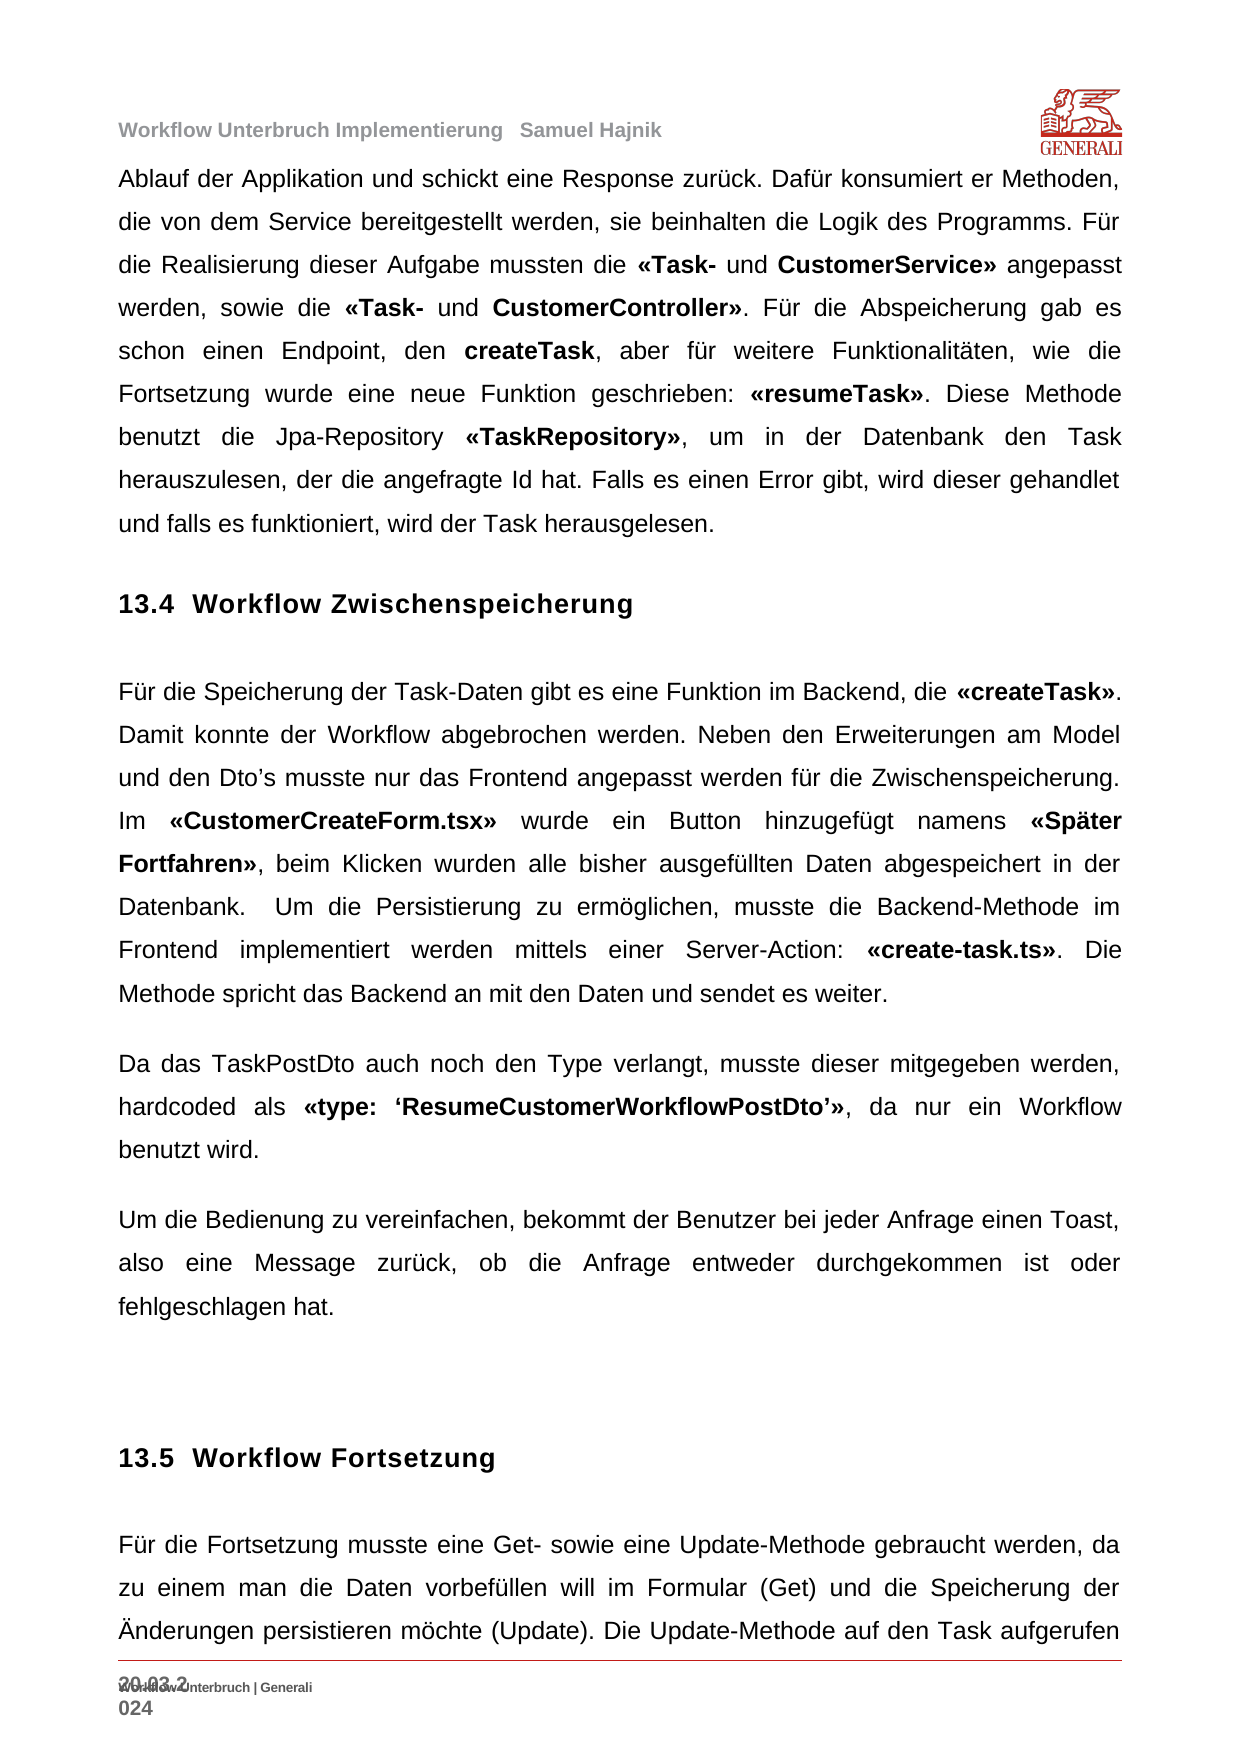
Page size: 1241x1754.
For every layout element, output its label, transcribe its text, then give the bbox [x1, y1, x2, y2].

text Da das TaskPostDto auch noch den Type verlangt, musste dieser mitgegeben werden, hardcoded als «type: ‘ResumeCustomerWorkflowPostDto’», da nur ein Workflow benutzt wird. [118, 1049, 1122, 1164]
picture [1040, 89, 1123, 155]
list Workflow Fortsetzung [118, 1432, 1122, 1476]
text Um die Bedienung zu vereinfachen, bekommt der Benutzer bei jeder Anfrage einen Toast, also eine Message zurück, ob die Anfrage entweder durchgekommen ist oder fehlgeschlagen hat. [118, 1205, 1122, 1320]
text Für die Speicherung der Task-Daten gibt es eine Funktion im Backend, die «createTask». Damit konnte der Workflow abgebrochen werden. Neben den Erweiterungen am Model und den Dto’s musste nur das Frontend angepasst werden für die Zwischenspeicherung. Im «CustomerCreateForm.tsx» wurde ein Button hinzugefügt namens «Später Fortfahren», beim Klicken wurden alle bisher ausgefüllten Daten abgespeichert in der Datenbank. Um die Persistierung zu ermöglichen, musste die Backend-Methode im Frontend implementiert werden mittels einer Server-Action: «create-task.ts». Die Methode spricht das Backend an mit den Daten und sendet es weiter. [118, 677, 1122, 1007]
list Workflow Zwischenspeicherung [118, 579, 1122, 623]
